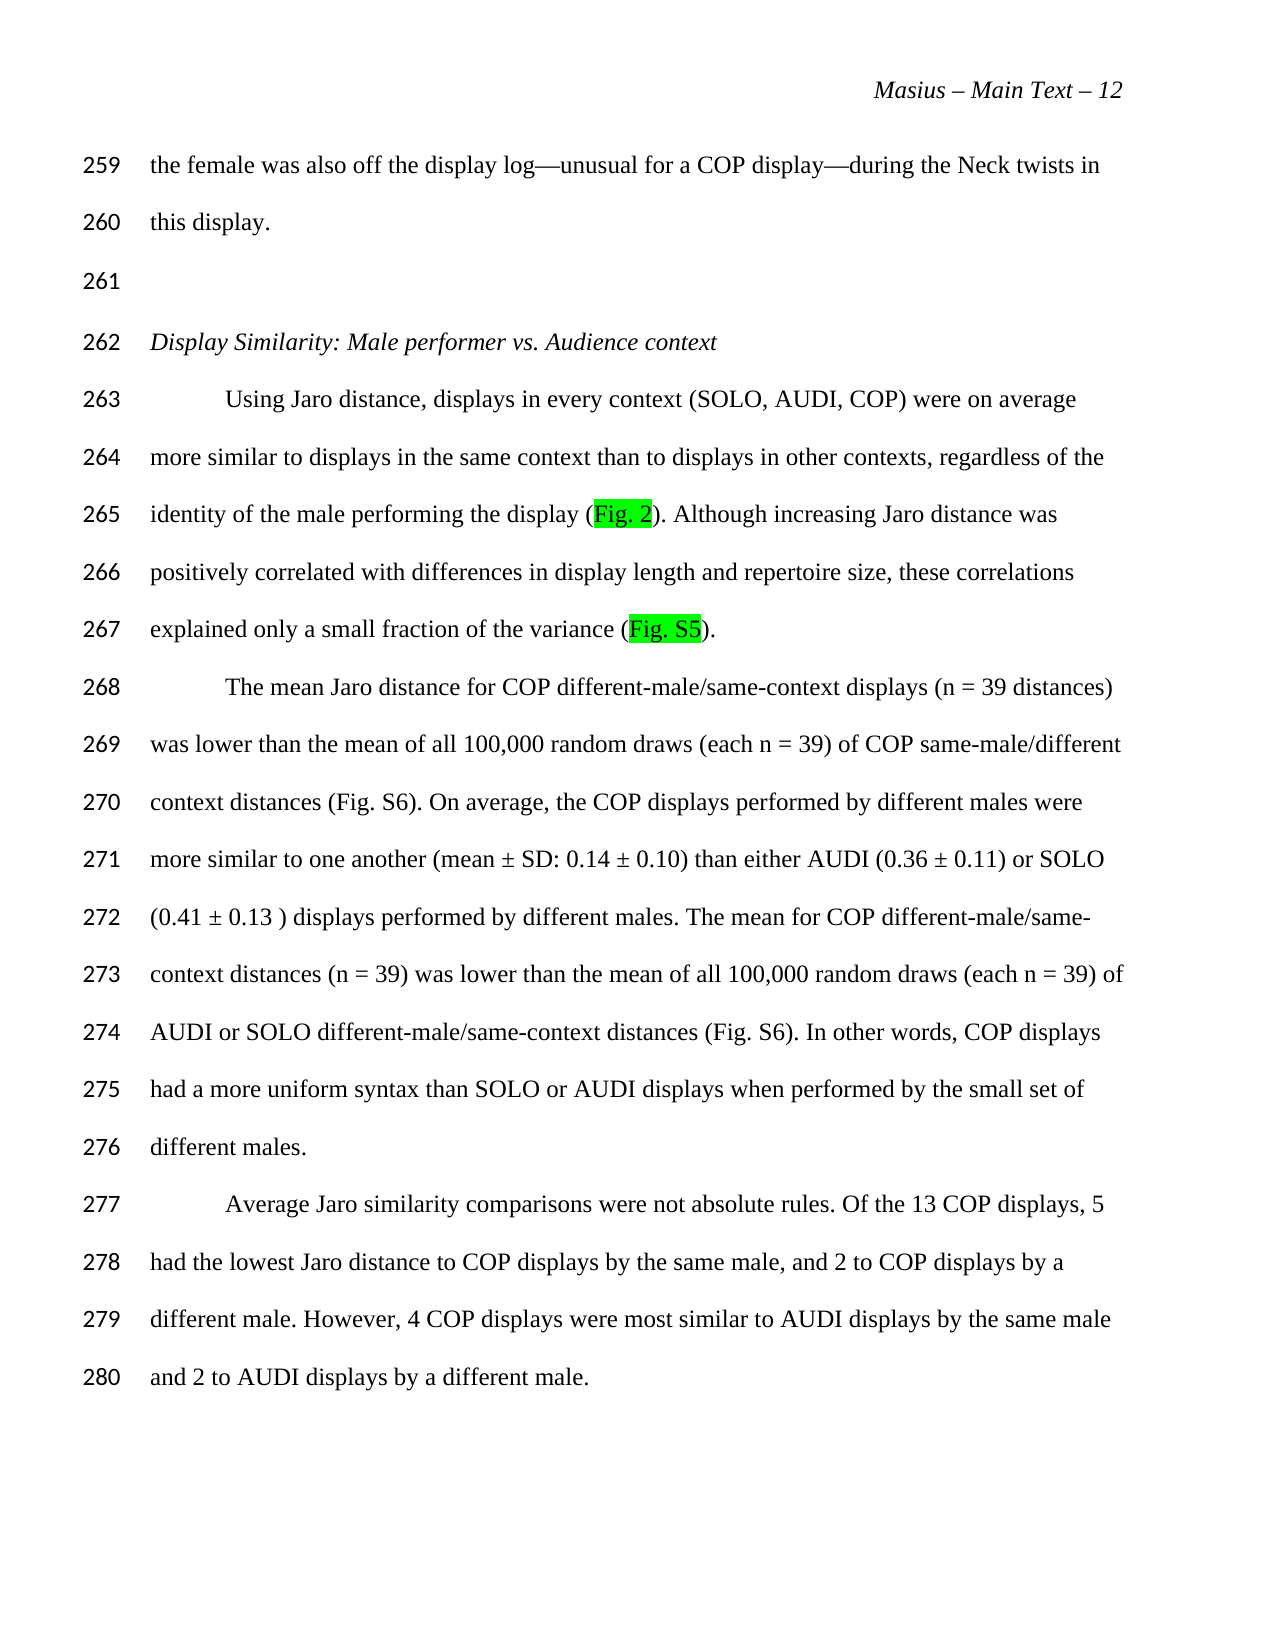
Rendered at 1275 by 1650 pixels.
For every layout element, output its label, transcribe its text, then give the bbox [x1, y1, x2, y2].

subtitle Display Similarity: Male performer vs. Audience context [150, 327, 1125, 355]
text Using Jaro distance, displays in every context (SOLO, AUDI, COP) were on average more similar to displays in the same context than to displays in other contexts, regardless of the identity of the male performing the display (Fig. 2). Although increasing Jaro distance was positively correlated with differences in display length and repertoire size, these correlations explained only a small fraction of the variance (Fig. S5). [150, 384, 1125, 643]
text The mean Jaro distance for COP different-male/same-context displays (n = 39 distances) was lower than the mean of all 100,000 random draws (each n = 39) of COP same-male/different context distances (Fig. S6). On average, the COP displays performed by different males were more similar to one another (mean ± SD: 0.14 ± 0.10) than either AUDI (0.36 ± 0.11) or SOLO (0.41 ± 0.13 ) displays performed by different males. The mean for COP different-male/same-context distances (n = 39) was lower than the mean of all 100,000 random draws (each n = 39) of AUDI or SOLO different-male/same-context distances (Fig. S6). In other words, COP displays had a more uniform syntax than SOLO or AUDI displays when performed by the small set of different males. [150, 672, 1125, 1160]
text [150, 150, 1125, 236]
text Average Jaro similarity comparisons were not absolute rules. Of the 13 COP displays, 5 had the lowest Jaro distance to COP displays by the same male, and 2 to COP displays by a different male. However, 4 COP displays were most similar to AUDI displays by the same male and 2 to AUDI displays by a different male. [150, 1189, 1125, 1390]
